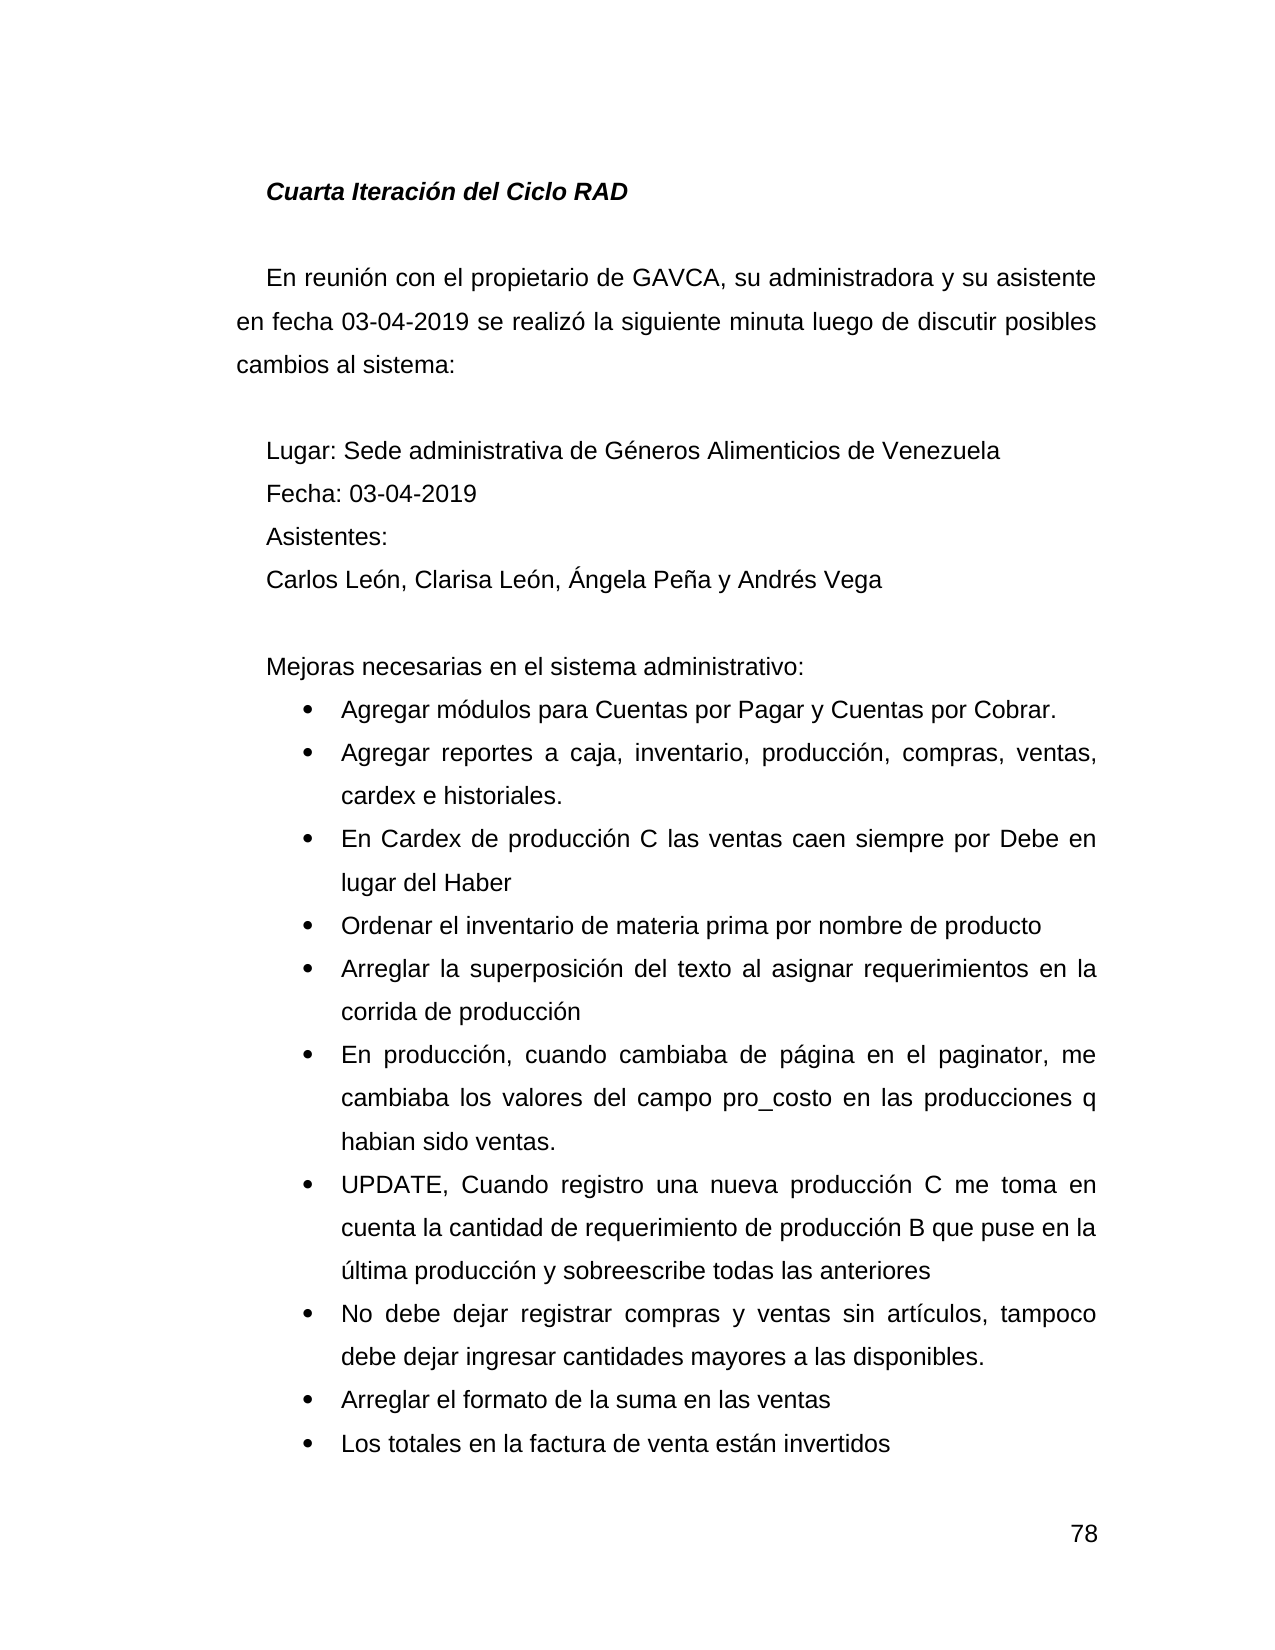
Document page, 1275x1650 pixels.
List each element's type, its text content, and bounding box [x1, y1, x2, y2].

list En Cardex de producción C las ventas caen siempre por Debe en lugar del Haber [303, 824, 1098, 896]
list Arreglar el formato de la suma en las ventas [303, 1386, 1098, 1414]
list Agregar reportes a caja, inventario, producción, compras, ventas, cardex e historiales. [303, 738, 1098, 810]
list No debe dejar registrar compras y ventas sin artículos, tampoco debe dejar ingresar cantidades mayores a las disponibles. [303, 1299, 1098, 1371]
list Ordenar el inventario de materia prima por nombre de producto [303, 911, 1098, 939]
text Fecha: 03-04-2019 [236, 479, 1098, 508]
text Mejoras necesarias en el sistema administrativo: [236, 652, 1098, 680]
text En reunión con el propietario de GAVCA, su administradora y su asistente en fecha 03-04-2019 se realizó la siguiente minuta luego de discutir posibles cambios al sistema: [236, 263, 1098, 378]
list Arreglar la superposición del texto al asignar requerimientos en la corrida de producción [303, 954, 1098, 1026]
list Los totales en la factura de venta están invertidos [303, 1429, 1098, 1458]
list UPDATE, Cuando registro una nueva producción C me toma en cuenta la cantidad de requerimiento de producción B que puse en la última producción y sobreescribe todas las anteriores [303, 1170, 1098, 1285]
list Agregar módulos para Cuentas por Pagar y Cuentas por Cobrar. [303, 695, 1098, 723]
list En producción, cuando cambiaba de página en el paginator, me cambiaba los valores del campo pro_costo en las producciones q habian sido ventas. [303, 1040, 1098, 1155]
text Carlos León, Clarisa León, Ángela Peña y Andrés Vega [236, 565, 1098, 594]
text Cuarta Iteración del Ciclo RAD [236, 177, 1098, 206]
text Lugar: Sede administrativa de Géneros Alimenticios de Venezuela [236, 436, 1098, 465]
text Asistentes: [236, 522, 1098, 551]
